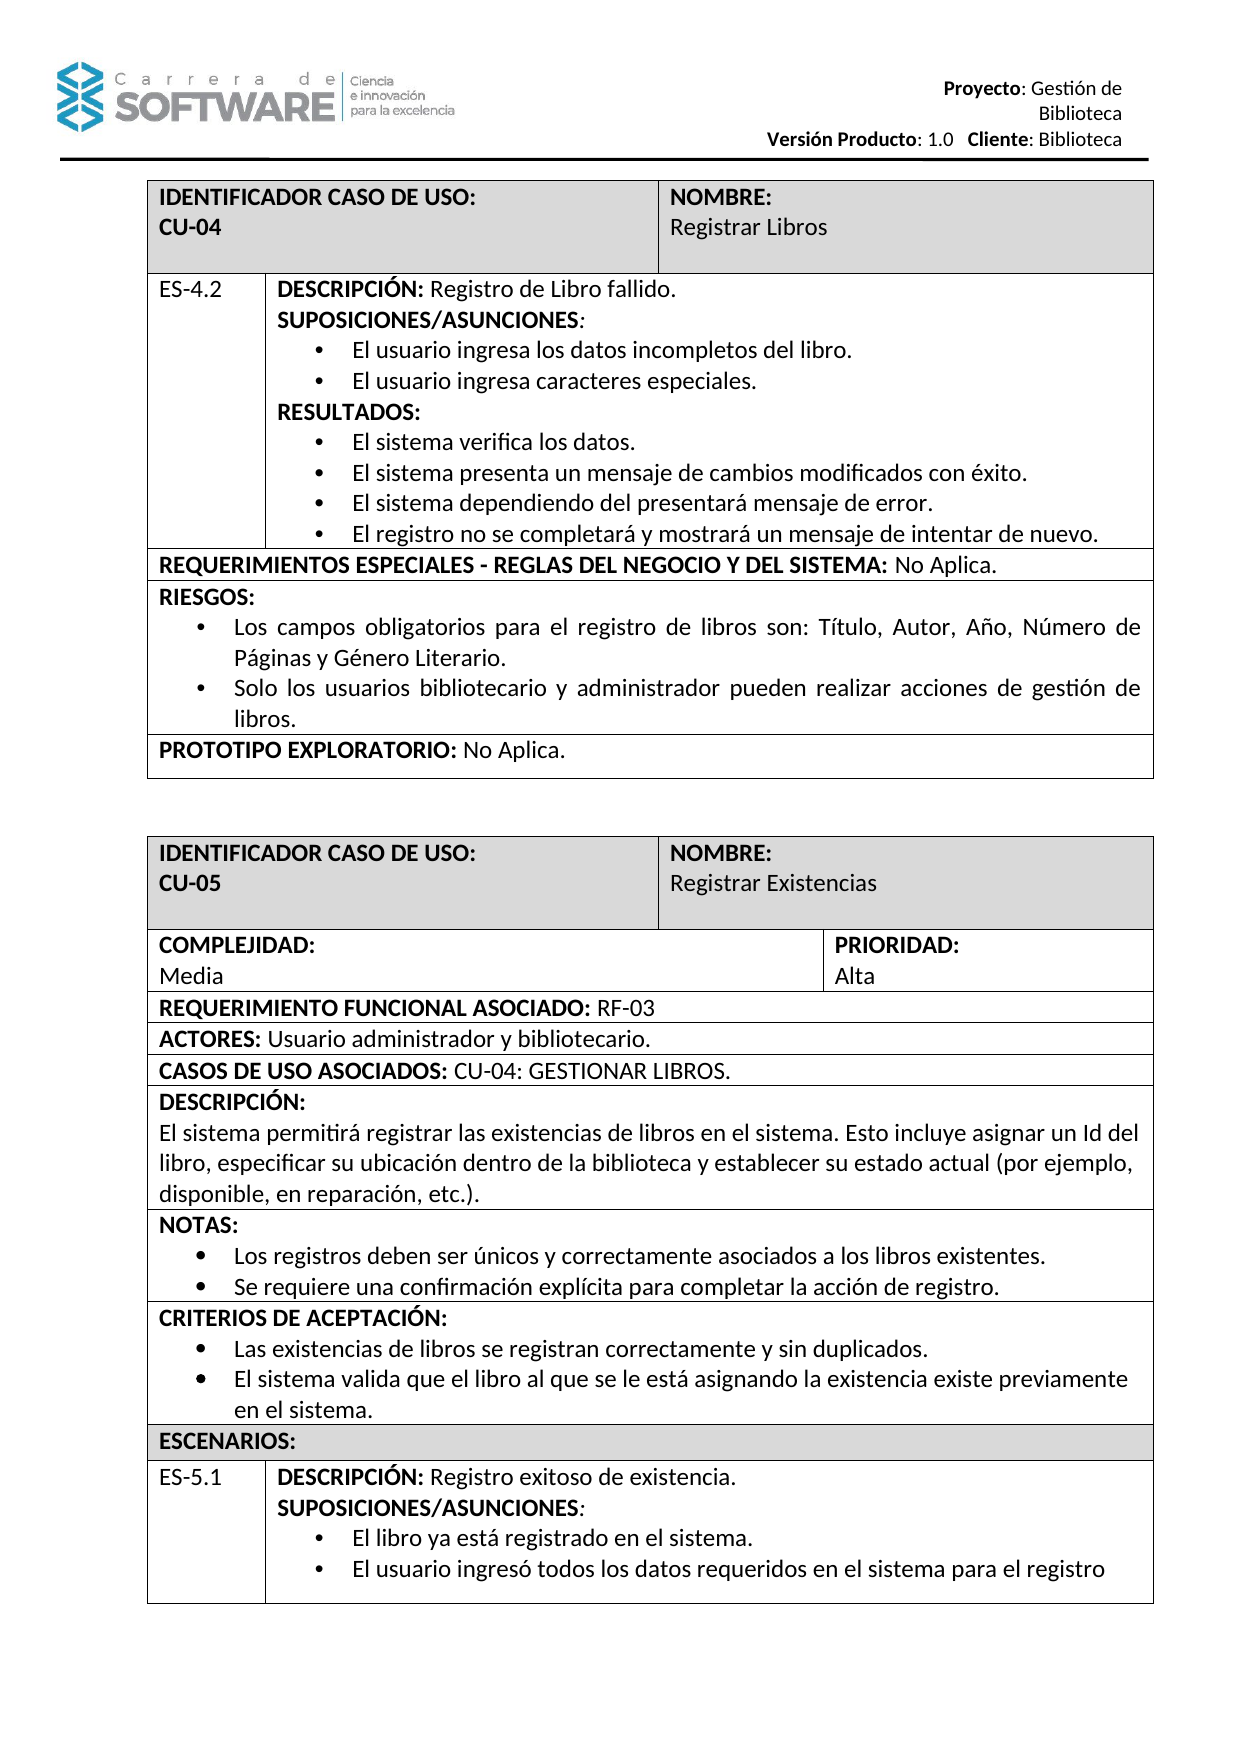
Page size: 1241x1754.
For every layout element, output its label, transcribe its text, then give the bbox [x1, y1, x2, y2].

picture [46, 46, 461, 154]
table_cell COMPLEJIDAD: Media [148, 930, 823, 991]
table_cell CRITERIOS DE ACEPTACIÓN: Las existencias de libros se registran correctamente y sin duplicados. El sistema valida que el libro al que se le está asignando la existencia existe previamente en el sistema. [148, 1302, 1153, 1424]
table_header NOMBRE: Registrar Libros [659, 181, 1153, 273]
table_header IDENTIFICADOR CASO DE USO: CU-04 [148, 181, 658, 273]
table_cell ES-4.2 [148, 274, 265, 548]
table_cell CASOS DE USO ASOCIADOS: CU-04: GESTIONAR LIBROS. [148, 1055, 1153, 1085]
table_cell REQUERIMIENTOS ESPECIALES - REGLAS DEL NEGOCIO Y DEL SISTEMA: No Aplica. [148, 549, 1153, 580]
table_cell DESCRIPCIÓN: El sistema permitirá registrar las existencias de libros en el sistema. Esto incluye asignar un Id del libro, especificar su ubicación dentro de la biblioteca y establecer su estado actual (por ejemplo, disponible, en reparación, etc.). [148, 1086, 1153, 1208]
table_cell REQUERIMIENTO FUNCIONAL ASOCIADO: RF-03 [148, 992, 1153, 1022]
table_cell PRIORIDAD: Alta [824, 930, 1153, 991]
table_cell DESCRIPCIÓN: Registro de Libro fallido. SUPOSICIONES/ASUNCIONES: El usuario ingresa los datos incompletos del libro. El usuario ingresa caracteres especiales. RESULTADOS: El sistema verifica los datos. El sistema presenta un mensaje de cambios modificados con éxito. El sistema dependiendo del presentará mensaje de error. El registro no se completará y mostrará un mensaje de intentar de nuevo. [266, 274, 1153, 548]
table_cell ESCENARIOS: [148, 1425, 1153, 1460]
table_header NOMBRE: Registrar Existencias [659, 837, 1153, 929]
table_header IDENTIFICADOR CASO DE USO: CU-05 [148, 837, 658, 929]
table_cell ACTORES: Usuario administrador y bibliotecario. [148, 1023, 1153, 1054]
table_cell PROTOTIPO EXPLORATORIO: No Aplica. [148, 735, 1153, 777]
table_cell RIESGOS: Los campos obligatorios para el registro de libros son: Título, Autor, Año, Número de Páginas y Género Literario. Solo los usuarios bibliotecario y administrador pueden realizar acciones de gestión de libros. [148, 581, 1153, 733]
table_cell ES-5.1 [148, 1461, 265, 1603]
table_cell NOTAS: Los registros deben ser únicos y correctamente asociados a los libros existentes. Se requiere una confirmación explícita para completar la acción de registro. [148, 1210, 1153, 1301]
